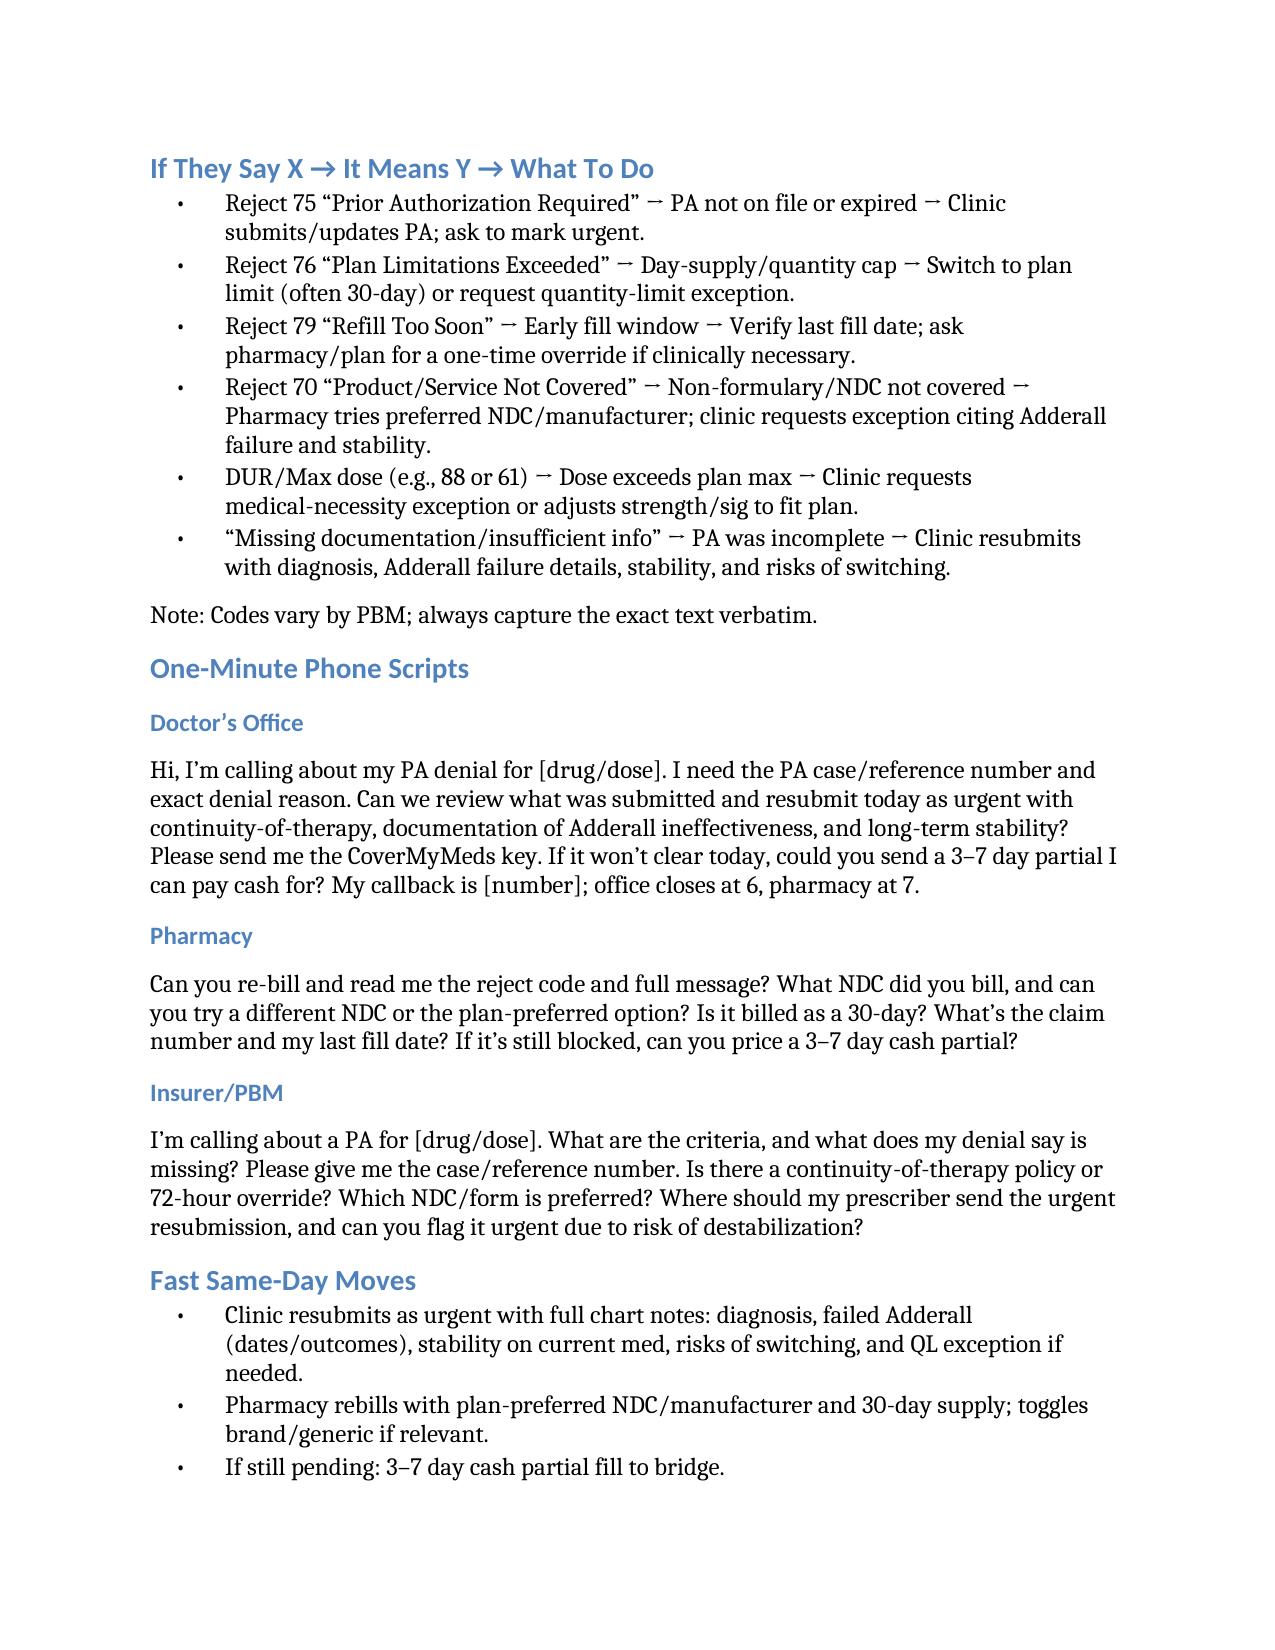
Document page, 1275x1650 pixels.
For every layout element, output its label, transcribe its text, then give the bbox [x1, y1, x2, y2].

list “Missing documentation/insufficient info” → PA was incomplete → Clinic resubmits with diagnosis, Adderall failure details, stability, and risks of switching. [175, 524, 1125, 582]
list Reject 76 “Plan Limitations Exceeded” → Day‑supply/quantity cap → Switch to plan limit (often 30‑day) or request quantity‑limit exception. [175, 251, 1125, 308]
subtitle Pharmacy [150, 921, 1125, 951]
list Pharmacy rebills with plan‑preferred NDC/manufacturer and 30‑day supply; toggles brand/generic if relevant. [175, 1391, 1125, 1449]
text Note: Codes vary by PBM; always capture the exact text verbatim. [150, 601, 1125, 629]
list DUR/Max dose (e.g., 88 or 61) → Dose exceeds plan max → Clinic requests medical‑necessity exception or adjusts strength/sig to fit plan. [175, 463, 1125, 521]
text Can you re‑bill and read me the reject code and full message? What NDC did you bill, and can you try a different NDC or the plan‑preferred option? Is it billed as a 30‑day? What’s the claim number and my last fill date? If it’s still blocked, can you price a 3–7 day cash partial? [150, 970, 1125, 1056]
subtitle Doctor’s Office [150, 707, 1125, 737]
subtitle Insurer/PBM [150, 1077, 1125, 1107]
subtitle Fast Same‑Day Moves [150, 1262, 1125, 1298]
text I’m calling about a PA for [drug/dose]. What are the criteria, and what does my denial say is missing? Please give me the case/reference number. Is there a continuity‑of‑therapy policy or 72‑hour override? Which NDC/form is preferred? Where should my prescriber send the urgent resubmission, and can you flag it urgent due to risk of destabilization? [150, 1126, 1125, 1241]
list Clinic resubmits as urgent with full chart notes: diagnosis, failed Adderall (dates/outcomes), stability on current med, risks of switching, and QL exception if needed. [175, 1301, 1125, 1388]
subtitle If They Say X → It Means Y → What To Do [150, 150, 1125, 186]
text Hi, I’m calling about my PA denial for [drug/dose]. I need the PA case/reference number and exact denial reason. Can we review what was submitted and resubmit today as urgent with continuity‑of‑therapy, documentation of Adderall ineffectiveness, and long‑term stability? Please send me the CoverMyMeds key. If it won’t clear today, could you send a 3–7 day partial I can pay cash for? My callback is [number]; office closes at 6, pharmacy at 7. [150, 756, 1125, 900]
list Reject 75 “Prior Authorization Required” → PA not on file or expired → Clinic submits/updates PA; ask to mark urgent. [175, 189, 1125, 247]
list Reject 79 “Refill Too Soon” → Early fill window → Verify last fill date; ask pharmacy/plan for a one‑time override if clinically necessary. [175, 312, 1125, 369]
list Reject 70 “Product/Service Not Covered” → Non‑formulary/NDC not covered → Pharmacy tries preferred NDC/manufacturer; clinic requests exception citing Adderall failure and stability. [175, 373, 1125, 459]
subtitle One‑Minute Phone Scripts [150, 650, 1125, 686]
list If still pending: 3–7 day cash partial fill to bridge. [175, 1453, 1125, 1481]
